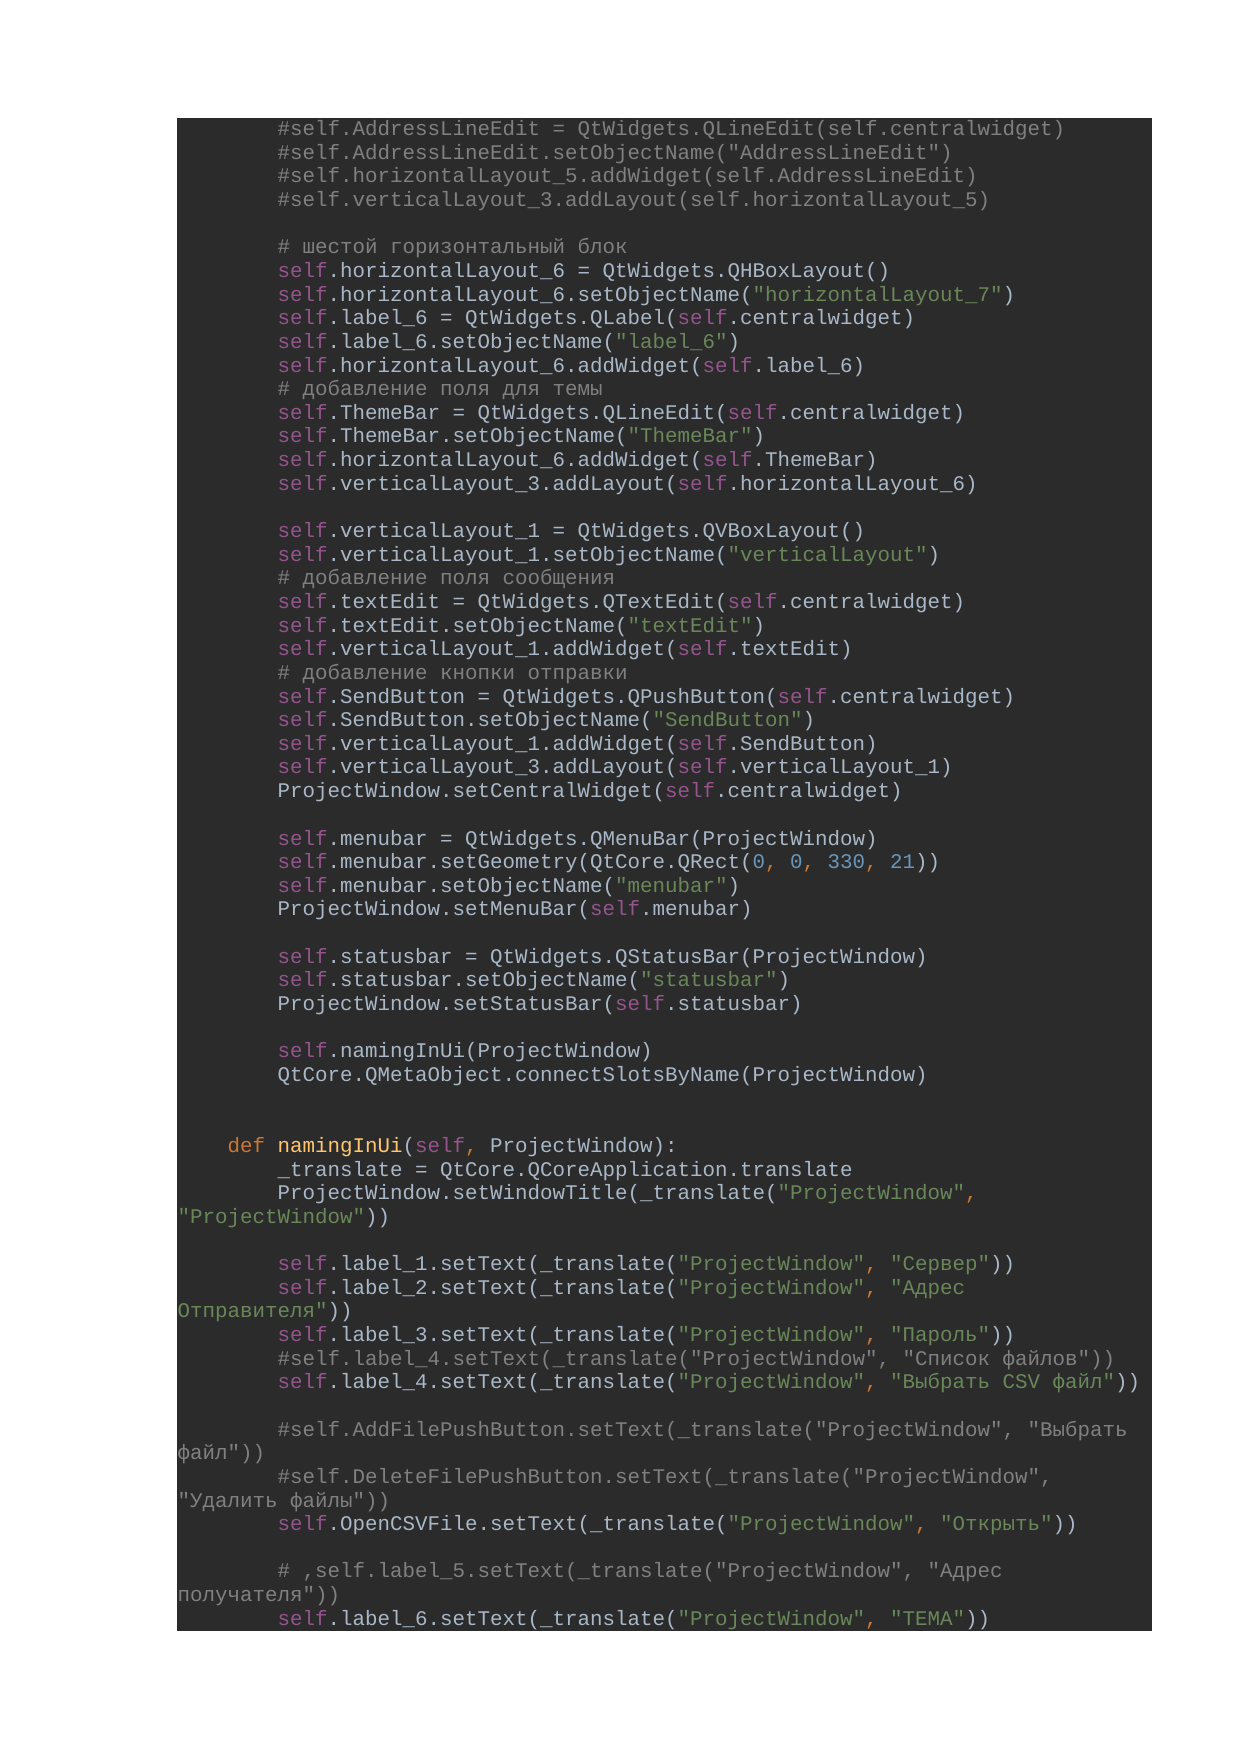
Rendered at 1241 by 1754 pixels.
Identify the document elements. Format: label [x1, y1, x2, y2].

text [177, 118, 1152, 1631]
